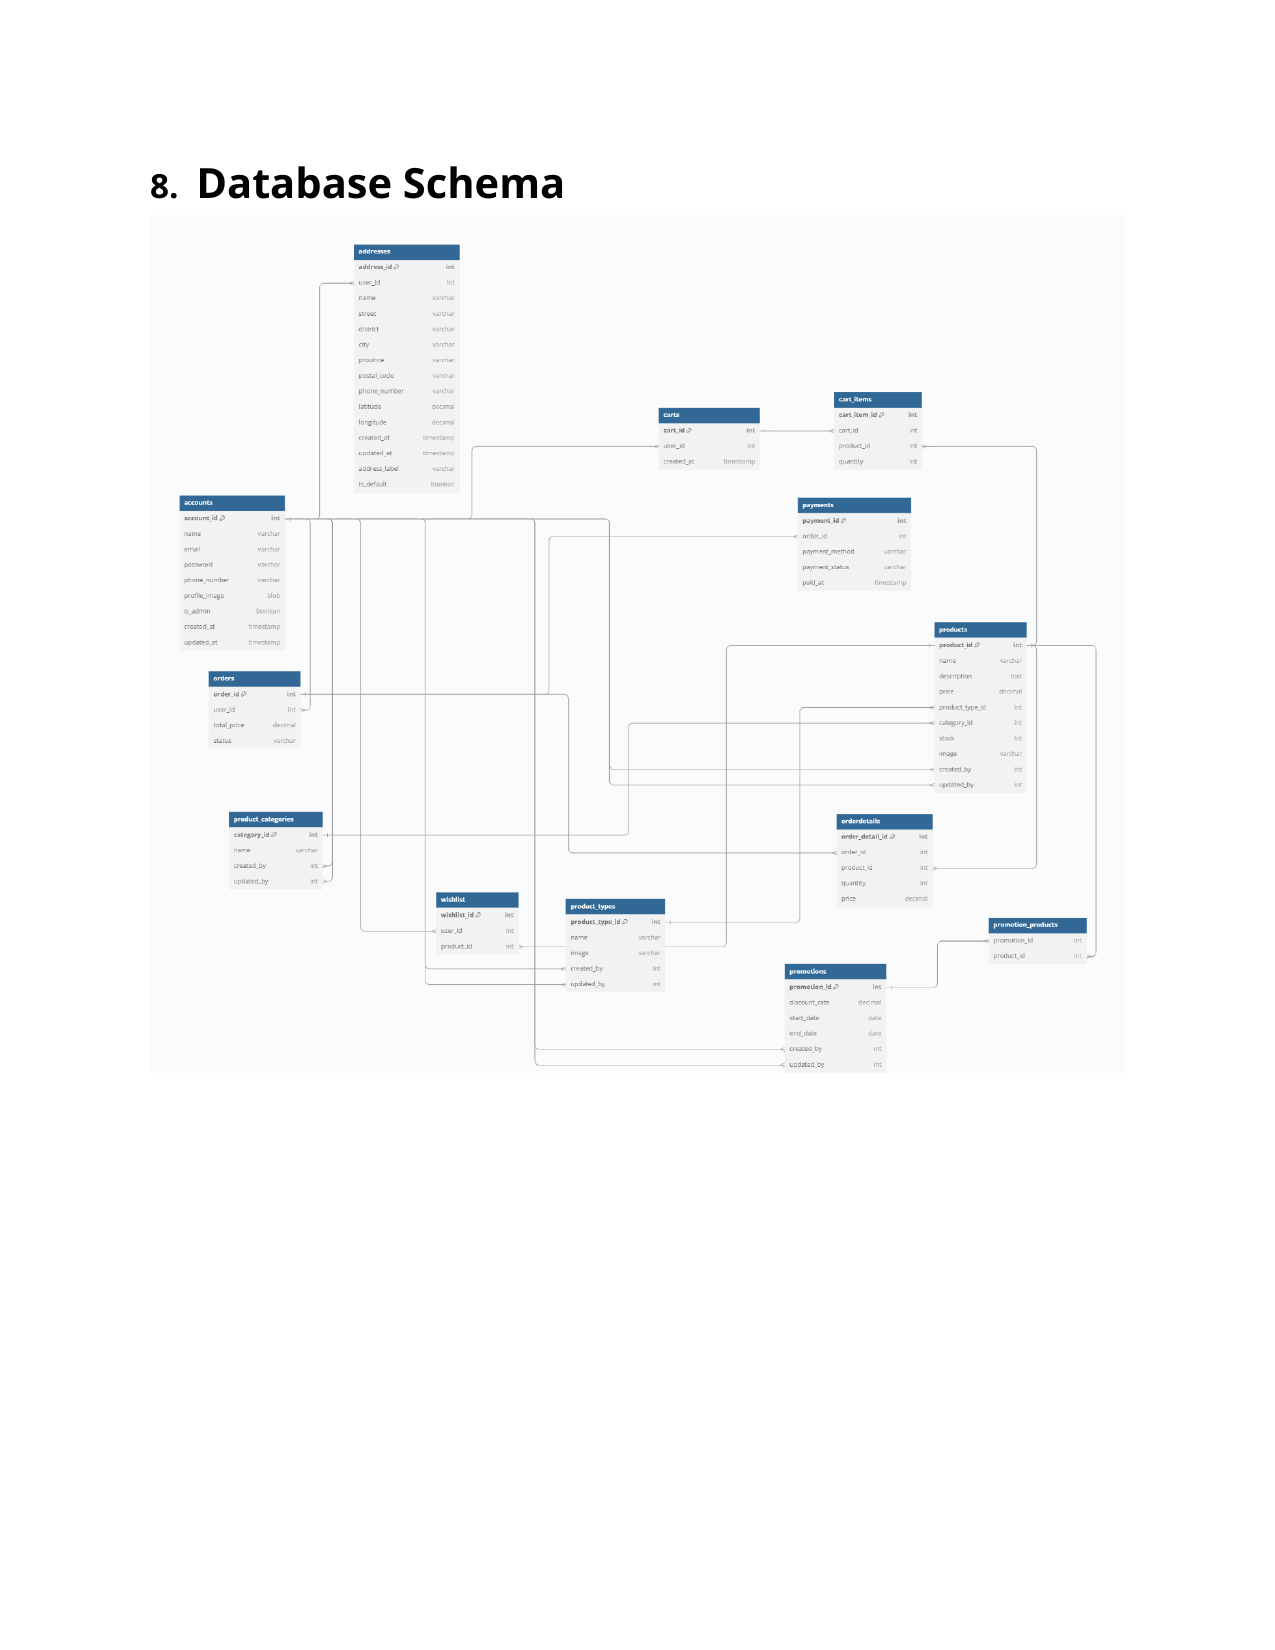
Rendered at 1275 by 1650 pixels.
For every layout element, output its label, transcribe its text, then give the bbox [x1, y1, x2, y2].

picture [150, 215, 1125, 1073]
subtitle Database Schema [150, 154, 1125, 211]
